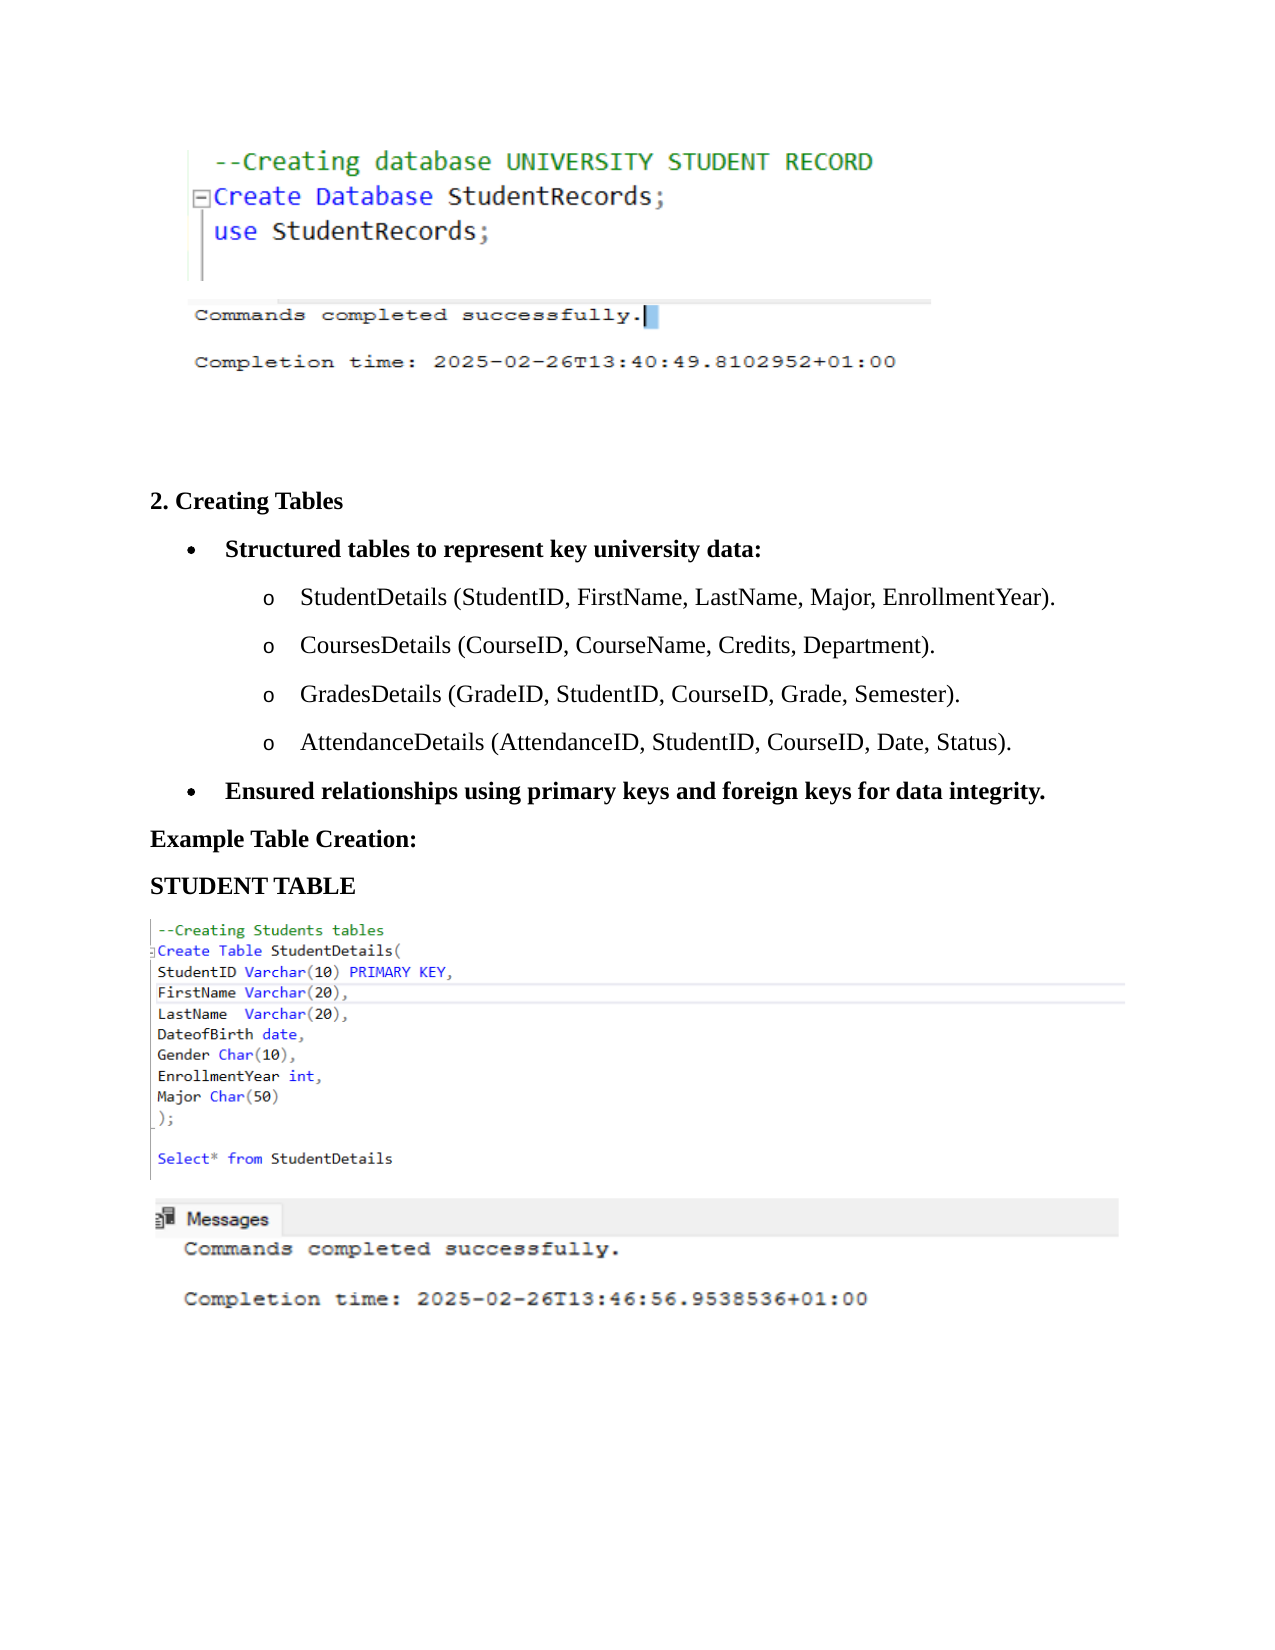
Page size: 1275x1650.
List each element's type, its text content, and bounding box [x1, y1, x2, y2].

picture [187, 299, 932, 468]
list AttendanceDetails (AttendanceID, StudentID, CourseID, Date, Status). [262, 727, 1125, 757]
list Ensured relationships using primary keys and foreign keys for data integrity. [187, 776, 1125, 805]
list CoursesDetails (CourseID, CourseName, Credits, Department). [262, 630, 1125, 660]
list Structured tables to represent key university data: [187, 534, 1125, 563]
text Example Table Creation: [150, 824, 1125, 852]
picture [150, 919, 1125, 1180]
list StudentDetails (StudentID, FirstName, LastName, Major, EnrollmentYear). [262, 582, 1125, 611]
text 2️. Creating Tables [150, 486, 1125, 515]
picture [150, 1198, 1125, 1341]
list GradesDetails (GradeID, StudentID, CourseID, Grade, Semester). [262, 679, 1125, 708]
picture [187, 150, 1163, 281]
text STUDENT TABLE [150, 871, 1125, 900]
